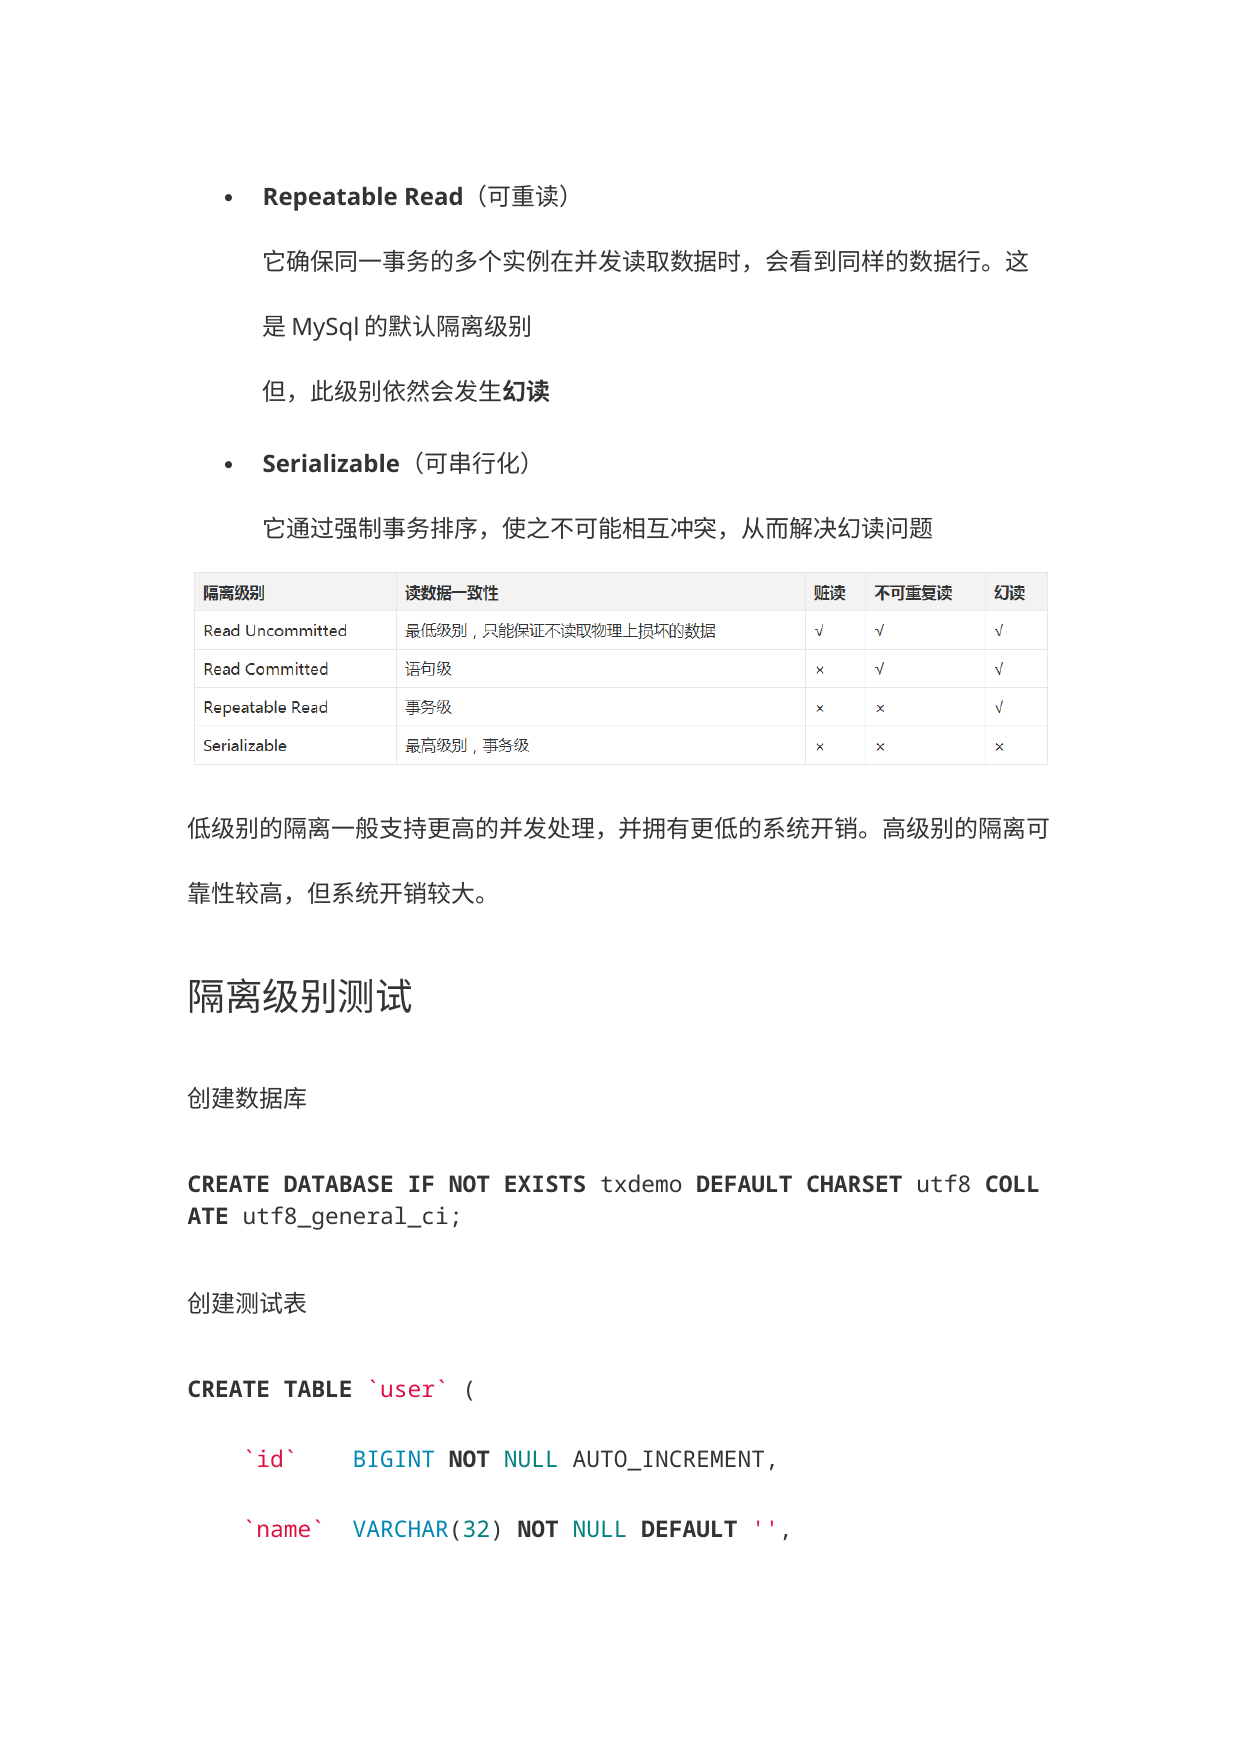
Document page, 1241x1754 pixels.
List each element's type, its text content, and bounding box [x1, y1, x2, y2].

subtitle 隔离级别测试 [187, 962, 1053, 1027]
list Repeatable Read（可重读） 它确保同一事务的多个实例在并发读取数据时，会看到同样的数据行。这是MySql的默认隔离级别 但，此级别依然会发生幻读 [225, 162, 1053, 422]
text `name` VARCHAR(32) NOT NULL DEFAULT '', [187, 1512, 1053, 1544]
text 低级别的隔离一般支持更高的并发处理，并拥有更低的系统开销。高级别的隔离可靠性较高，但系统开销较大。 [187, 794, 1053, 924]
text CREATE DATABASE IF NOT EXISTS txdemo DEFAULT CHARSET utf8 COLLATE utf8_general_ci; [187, 1167, 1053, 1232]
text 创建数据库 [187, 1064, 1053, 1129]
text 创建测试表 [187, 1269, 1053, 1334]
picture [187, 567, 1053, 770]
text CREATE TABLE `user` ( [187, 1372, 1053, 1404]
text `id` BIGINT NOT NULL AUTO_INCREMENT, [187, 1442, 1053, 1474]
list Serializable（可串行化） 它通过强制事务排序，使之不可能相互冲突，从而解决幻读问题 [225, 429, 1053, 559]
